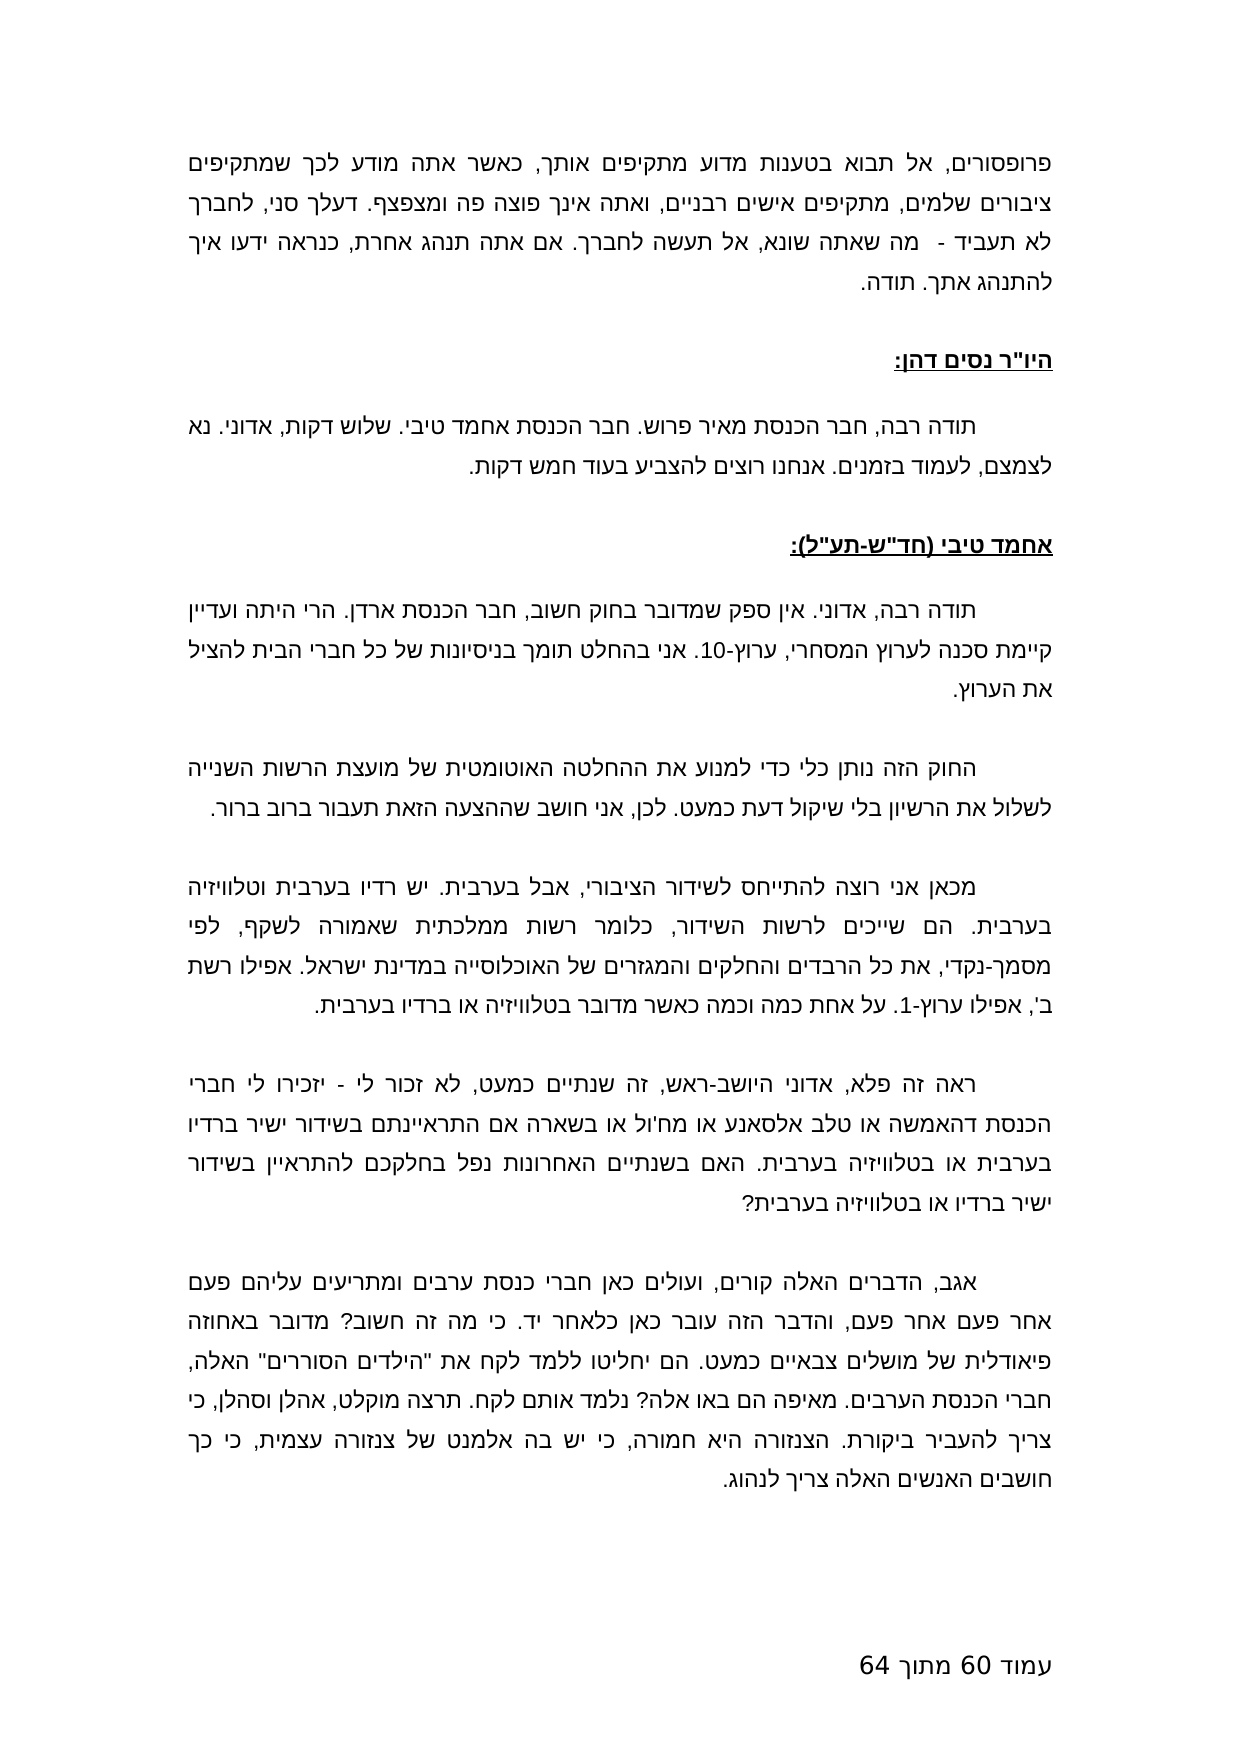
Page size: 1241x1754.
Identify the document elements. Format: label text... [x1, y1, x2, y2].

text מכאן אני רוצה להתייחס לשידור הציבורי, אבל בערבית. יש רדיו בערבית וטלוויזיה בערבית. הם שייכים לרשות השידור, כלומר רשות ממלכתית שאמורה לשקף, לפי מסמך-נקדי, את כל הרבדים והחלקים והמגזרים של האוכלוסייה במדינת ישראל. אפילו רשת ב', אפילו ערוץ-1. על אחת כמה וכמה כאשר מדובר בטלוויזיה או ברדיו בערבית. [187, 874, 1053, 1019]
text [187, 150, 1053, 295]
text אחמד טיבי (חד"ש-תע"ל): [187, 532, 1053, 558]
text תודה רבה, חבר הכנסת מאיר פרוש. חבר הכנסת אחמד טיבי. שלוש דקות, אדוני. נא לצמצם, לעמוד בזמנים. אנחנו רוצים להצביע בעוד חמש דקות. [187, 413, 1053, 479]
text היו"ר נסים דהן: [187, 347, 1053, 374]
text אגב, הדברים האלה קורים, ועולים כאן חברי כנסת ערבים ומתריעים עליהם פעם אחר פעם אחר פעם, והדבר הזה עובר כאן כלאחר יד. כי מה זה חשוב? מדובר באחוזה פיאודלית של מושלים צבאיים כמעט. הם יחליטו ללמד לקח את "הילדים הסוררים" האלה, חברי הכנסת הערבים. מאיפה הם באו אלה? נלמד אותם לקח. תרצה מוקלט, אהלן וסהלן, כי צריך להעביר ביקורת. הצנזורה היא חמורה, כי יש בה אלמנט של צנזורה עצמית, כי כך חושבים האנשים האלה צריך לנהוג. [187, 1269, 1053, 1492]
text ראה זה פלא, אדוני היושב-ראש, זה שנתיים כמעט, לא זכור לי - יזכירו לי חברי הכנסת דהאמשה או טלב אלסאנע או מח'ול או בשארה אם התראיינתם בשידור ישיר ברדיו בערבית או בטלוויזיה בערבית. האם בשנתיים האחרונות נפל בחלקכם להתראיין בשידור ישיר ברדיו או בטלוויזיה בערבית? [187, 1071, 1053, 1216]
text החוק הזה נותן כלי כדי למנוע את ההחלטה האוטומטית של מועצת הרשות השנייה לשלול את הרשיון בלי שיקול דעת כמעט. לכן, אני חושב שההצעה הזאת תעבור ברוב ברור. [187, 755, 1053, 821]
text תודה רבה, אדוני. אין ספק שמדובר בחוק חשוב, חבר הכנסת ארדן. הרי היתה ועדיין קיימת סכנה לערוץ המסחרי, ערוץ-10. אני בהחלט תומך בניסיונות של כל חברי הבית להציל את הערוץ. [187, 597, 1053, 703]
